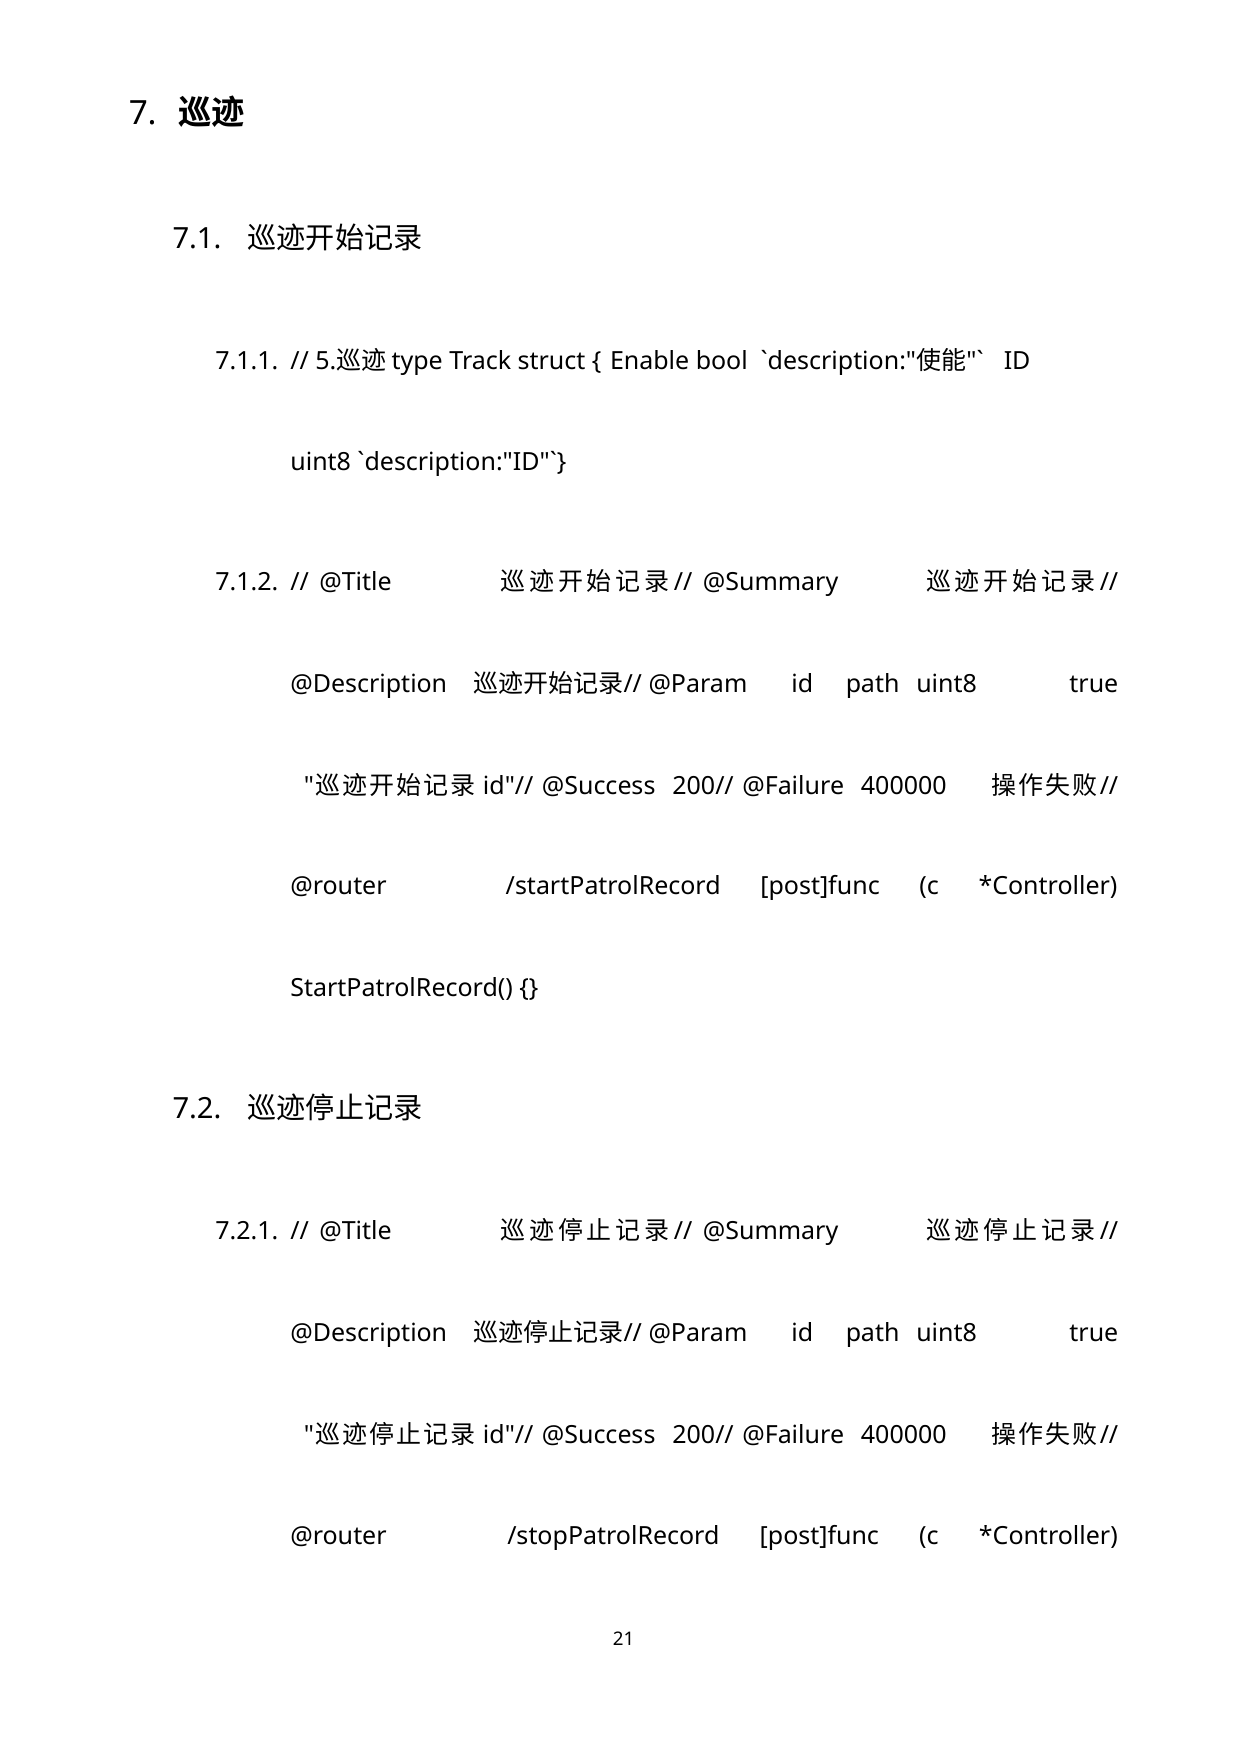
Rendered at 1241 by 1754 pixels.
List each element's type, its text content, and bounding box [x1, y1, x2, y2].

subtitle // 5.巡迹 [215, 325, 1118, 494]
subtitle 巡迹开始记录 [172, 202, 1118, 270]
subtitle 巡迹 [128, 76, 1118, 144]
subtitle 巡迹停止记录 [172, 1072, 1118, 1140]
subtitle // @Title 巡迹停止记录 [215, 1195, 1118, 1568]
subtitle // @Title 巡迹开始记录 [215, 546, 1118, 1021]
